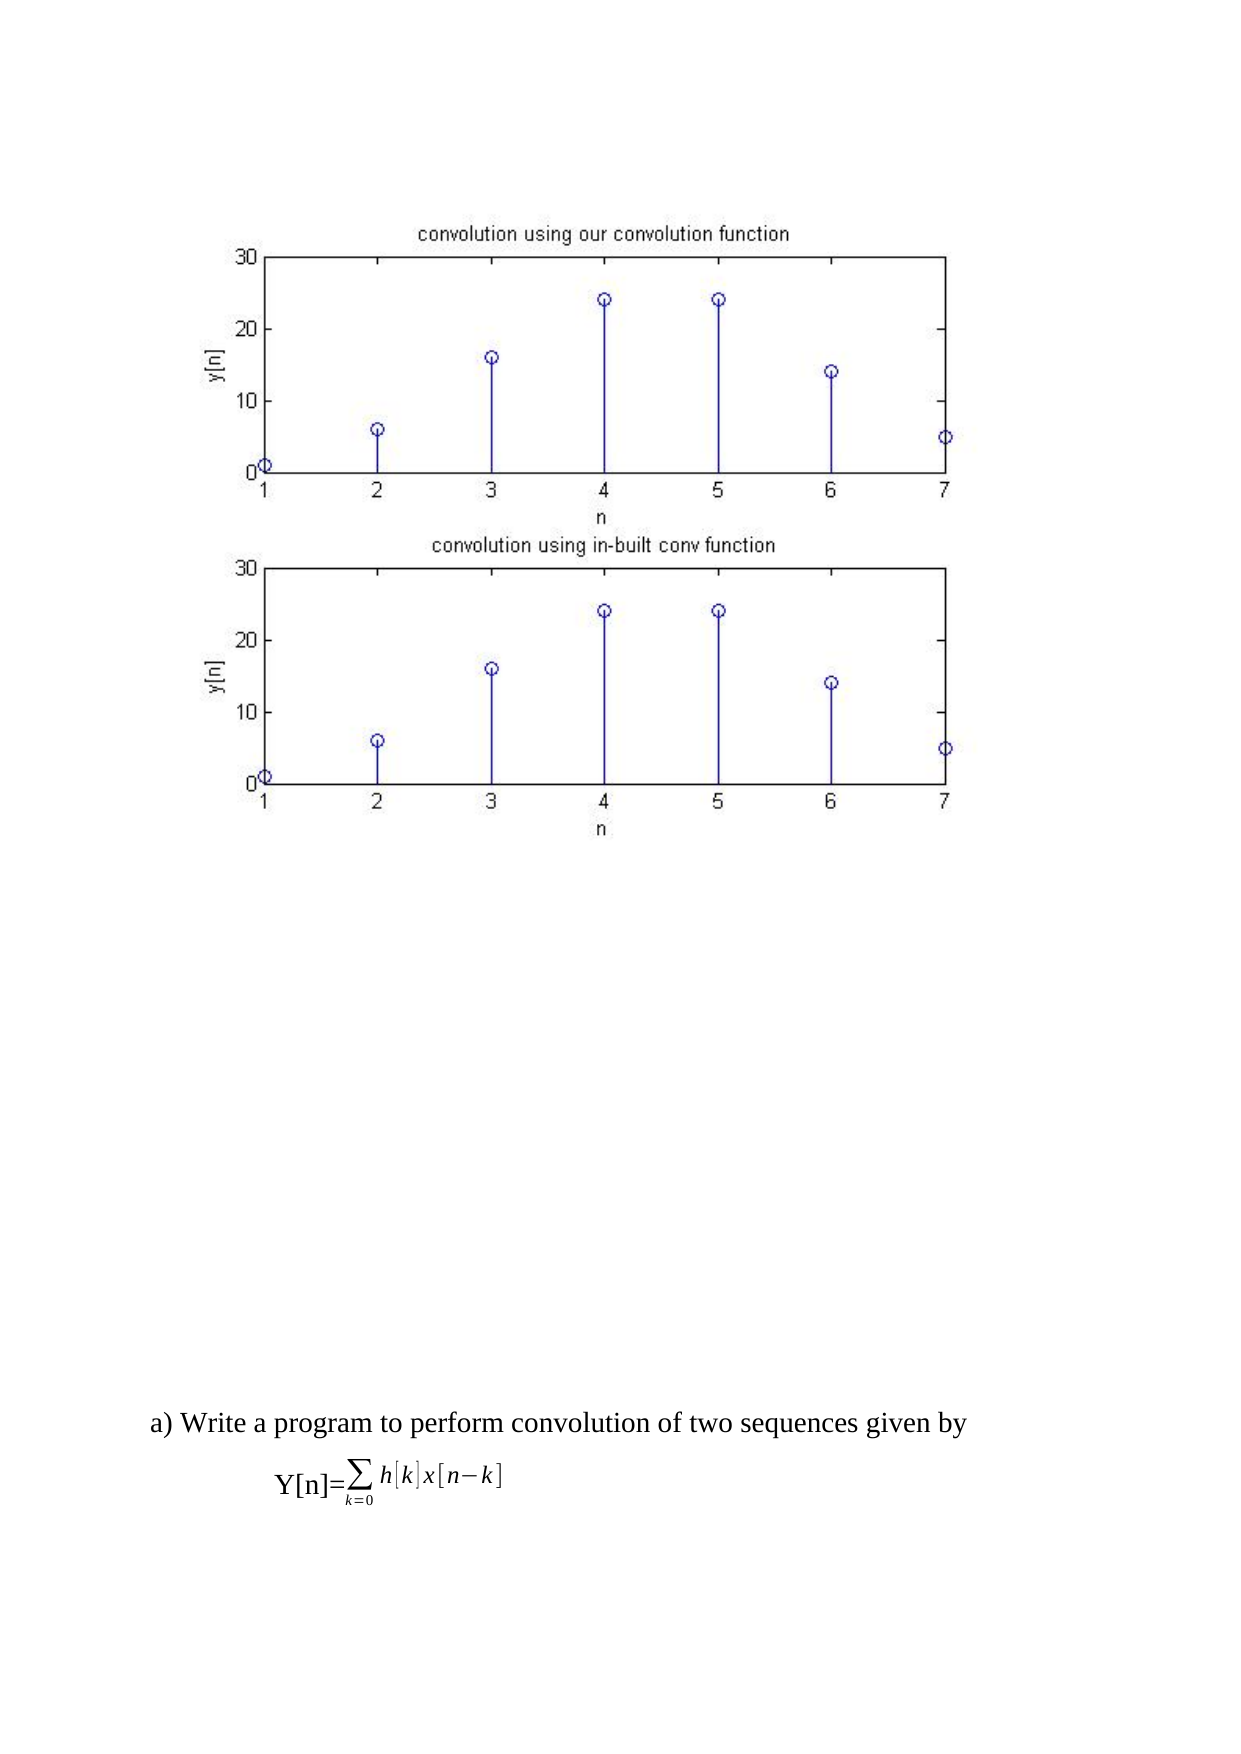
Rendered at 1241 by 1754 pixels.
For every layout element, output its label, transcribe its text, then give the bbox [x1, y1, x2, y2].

text Y[n]= [150, 1458, 1090, 1509]
picture [150, 202, 1028, 859]
text a) Write a program to perform convolution of two sequences given by [150, 1406, 1090, 1439]
